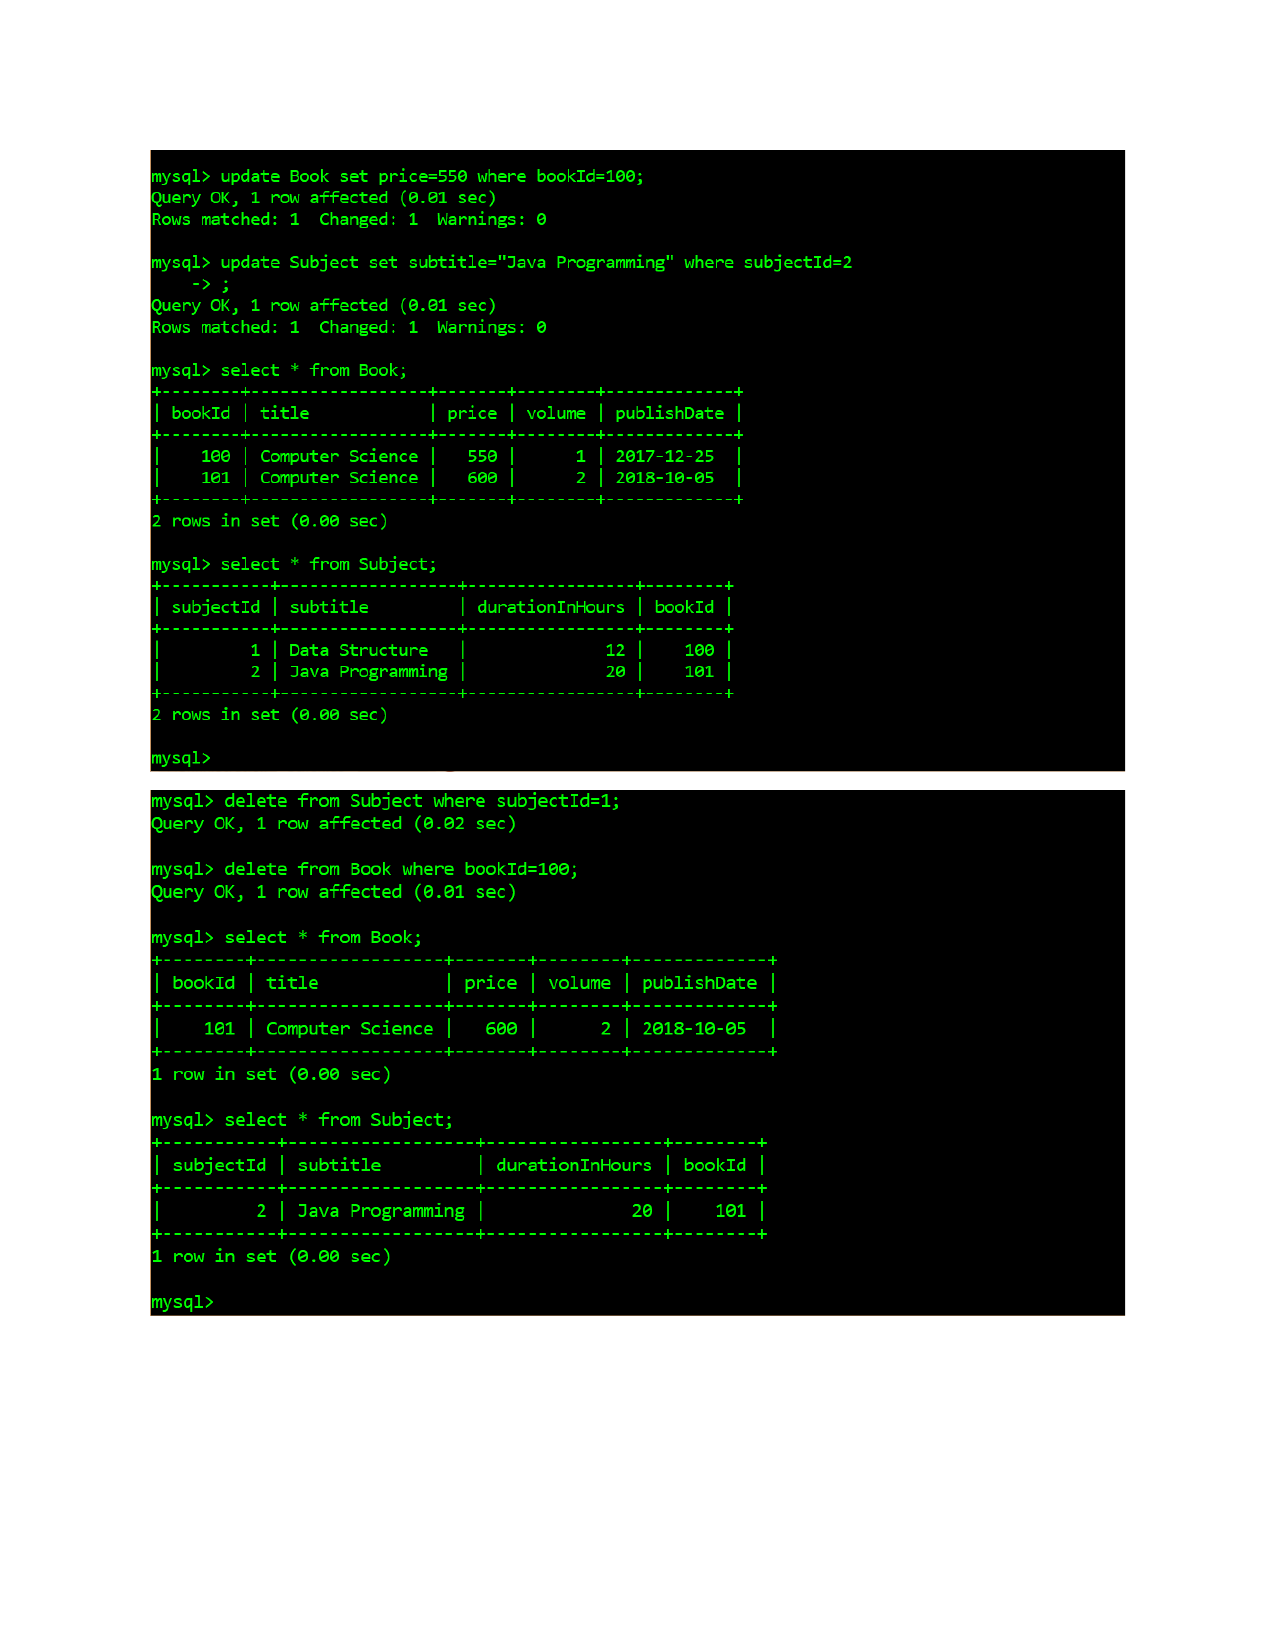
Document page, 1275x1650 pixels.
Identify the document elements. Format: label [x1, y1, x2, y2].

picture [150, 150, 1125, 772]
picture [150, 790, 1125, 1316]
